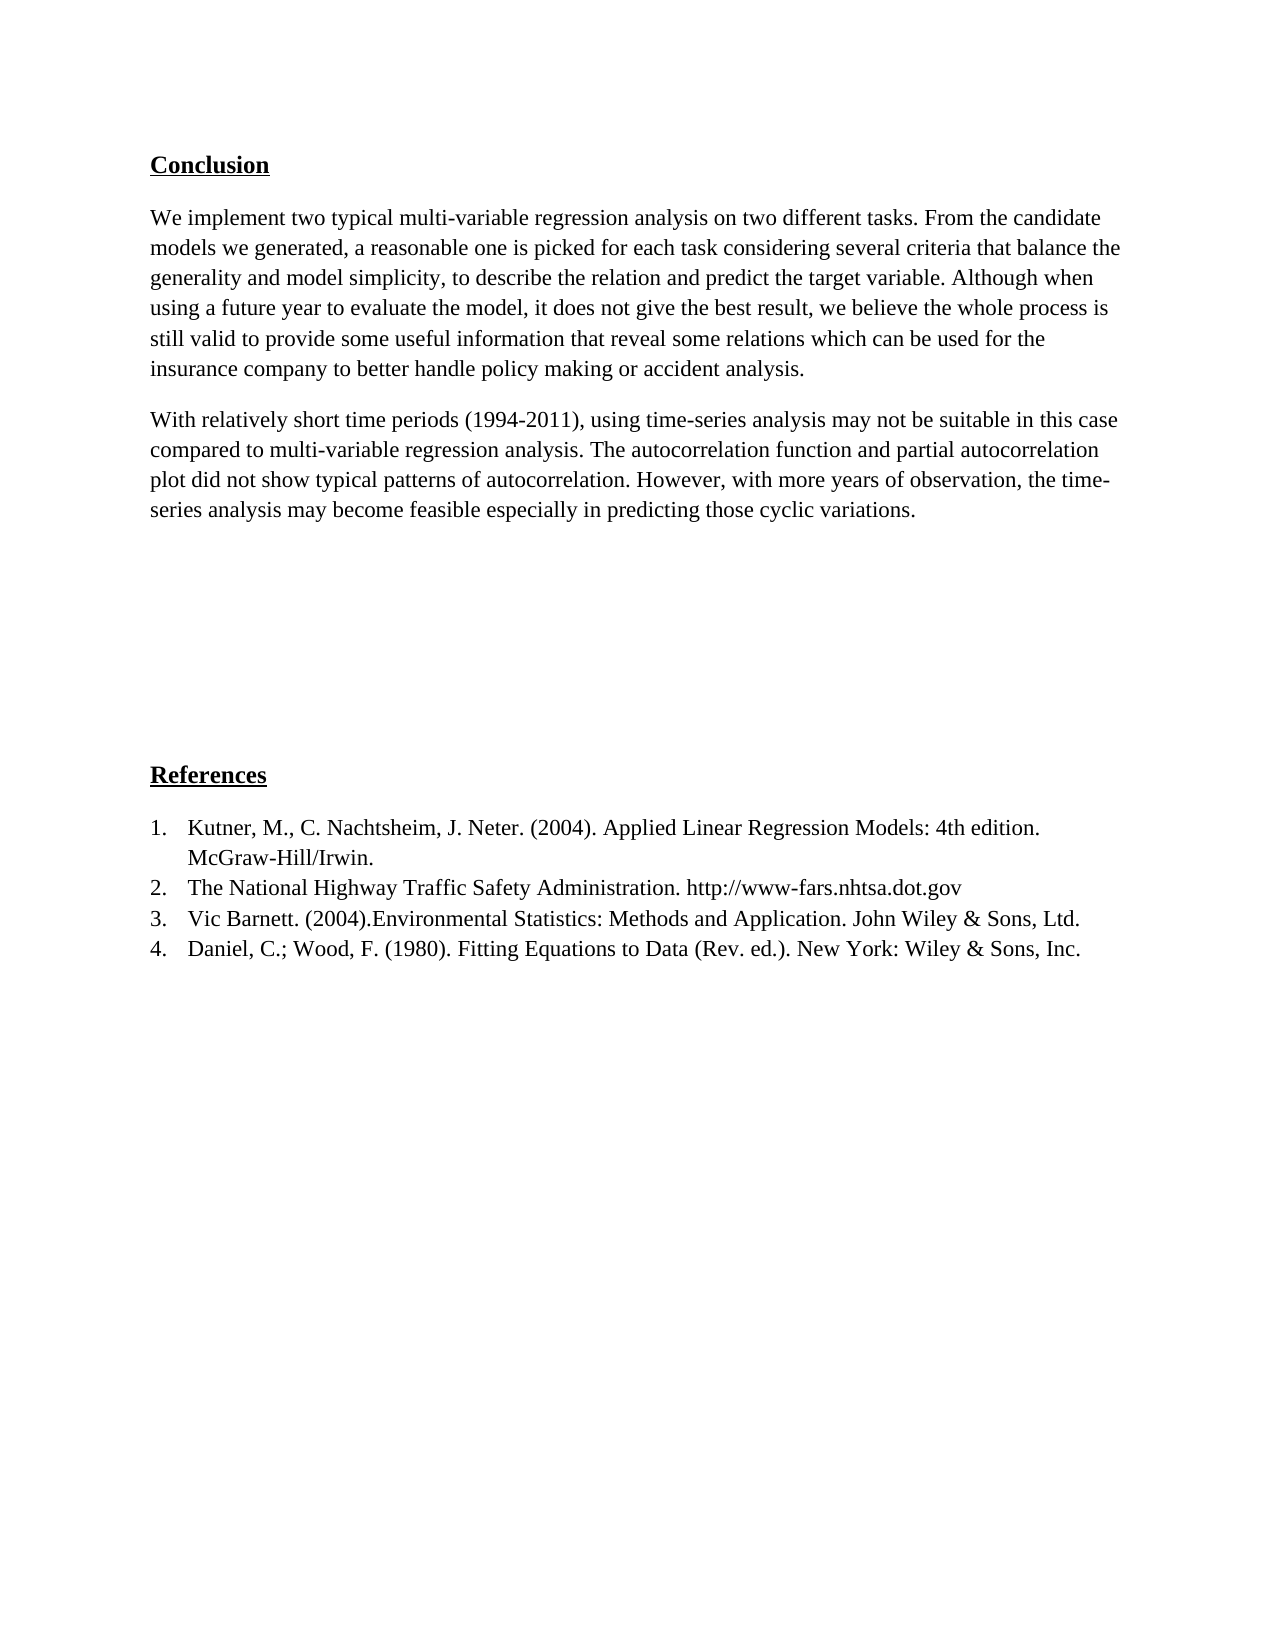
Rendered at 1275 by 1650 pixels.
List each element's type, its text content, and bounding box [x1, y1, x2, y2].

list Kutner, M., C. Nachtsheim, J. Neter. (2004). Applied Linear Regression Models: 4th edition. McGraw-Hill/Irwin. [150, 814, 1125, 871]
text References [150, 760, 1125, 789]
text With relatively short time periods (1994-2011), using time-series analysis may not be suitable in this case compared to multi-variable regression analysis. The autocorrelation function and partial autocorrelation plot did not show typical patterns of autocorrelation. However, with more years of observation, the time-series analysis may become feasible especially in predicting those cyclic variations. [150, 406, 1125, 523]
text Conclusion [150, 150, 1125, 179]
list The National Highway Traffic Safety Administration. http://www-fars.nhtsa.dot.gov [150, 874, 1125, 901]
list Vic Barnett. (2004).Environmental Statistics: Methods and Application. John Wiley & Sons, Ltd. [150, 905, 1125, 931]
list Daniel, C.; Wood, F. (1980). Fitting Equations to Data (Rev. ed.). New York: Wiley & Sons, Inc. [150, 935, 1125, 961]
text We implement two typical multi-variable regression analysis on two different tasks. From the candidate models we generated, a reasonable one is picked for each task considering several criteria that balance the generality and model simplicity, to describe the relation and predict the target variable. Although when using a future year to evaluate the model, it does not give the best result, we believe the whole process is still valid to provide some useful information that reveal some relations which can be used for the insurance company to better handle policy making or accident analysis. [150, 204, 1125, 381]
